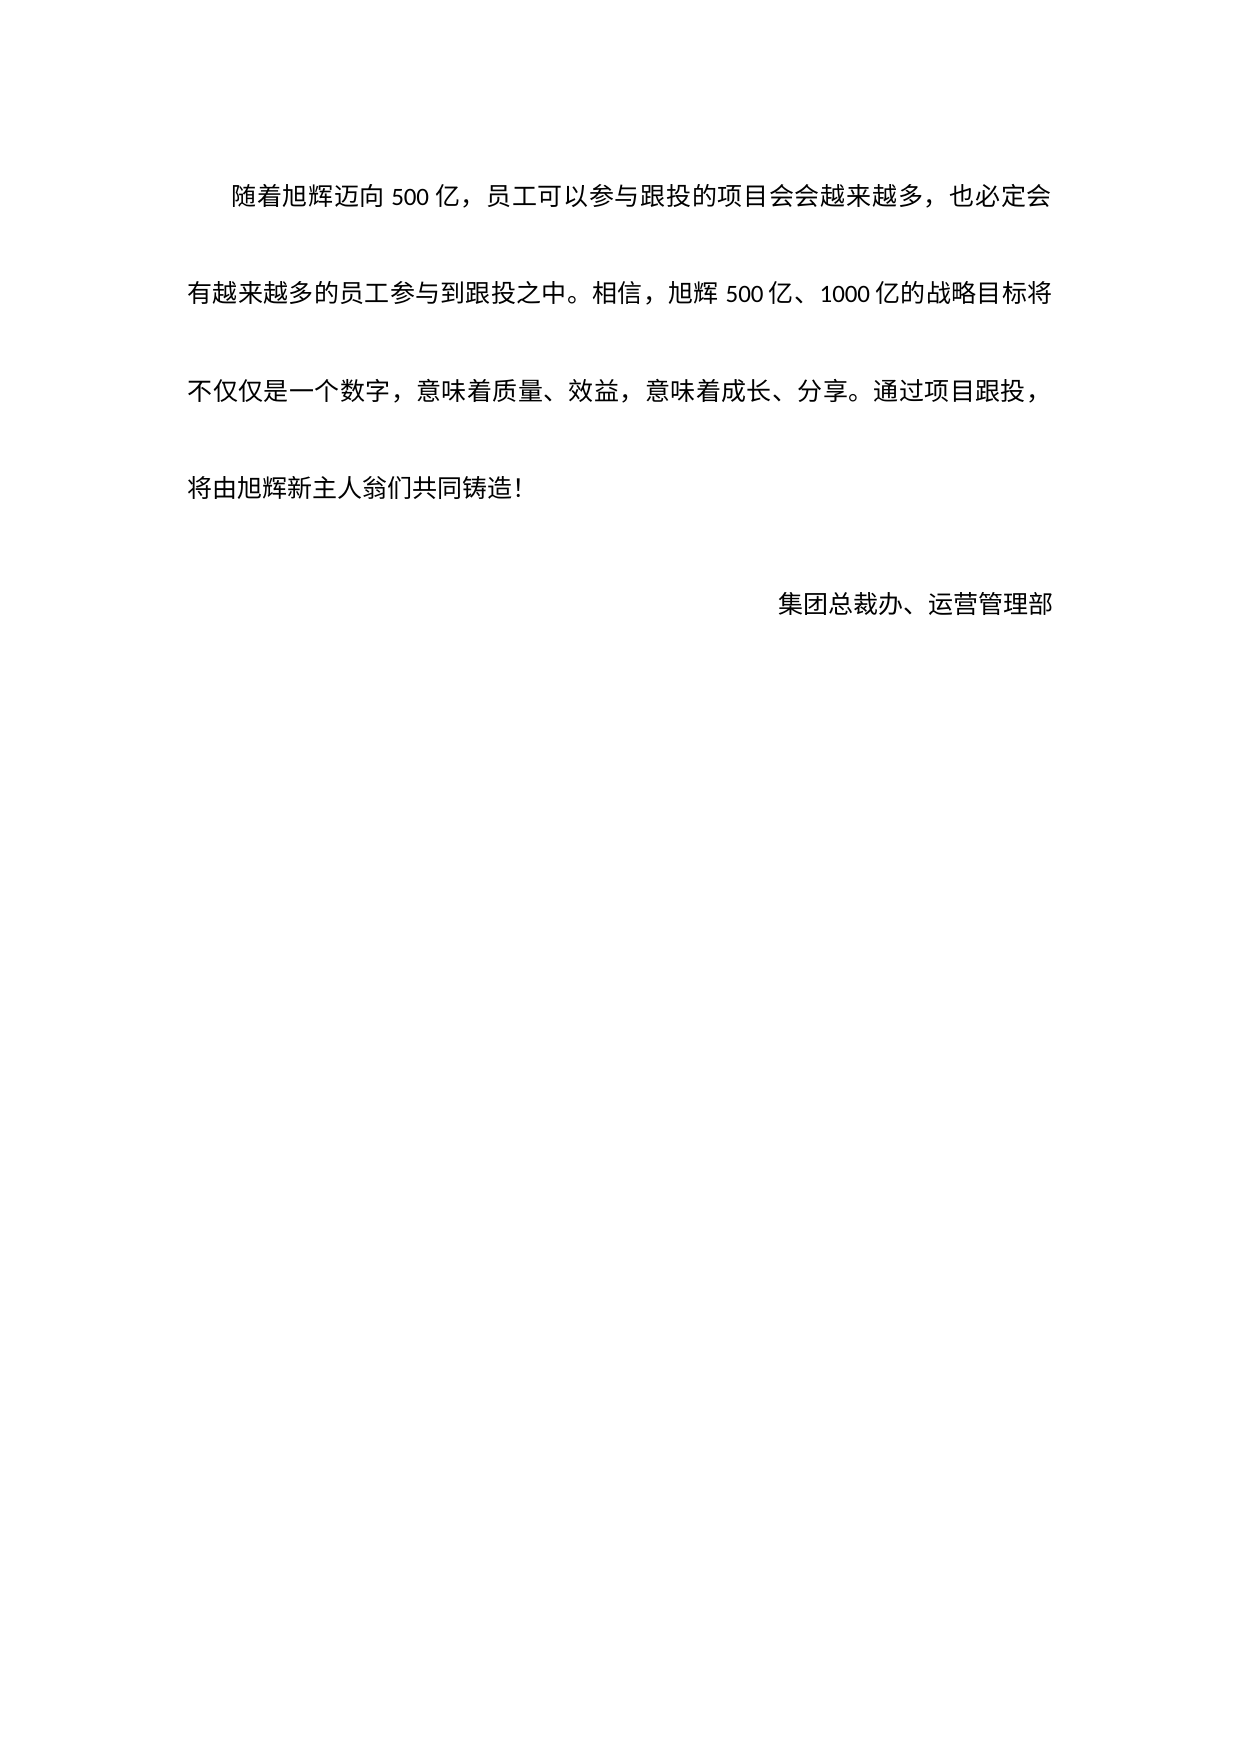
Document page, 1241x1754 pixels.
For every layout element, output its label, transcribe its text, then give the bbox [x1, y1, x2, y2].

text 随着旭辉迈向500亿，员工可以参与跟投的项目会会越来越多，也必定会有越来越多的员工参与到跟投之中。相信，旭辉500亿、1000亿的战略目标将不仅仅是一个数字，意味着质量、效益，意味着成长、分享。通过项目跟投，将由旭辉新主人翁们共同铸造！ [187, 162, 1053, 519]
text 集团总裁办、运营管理部 [187, 570, 1053, 635]
